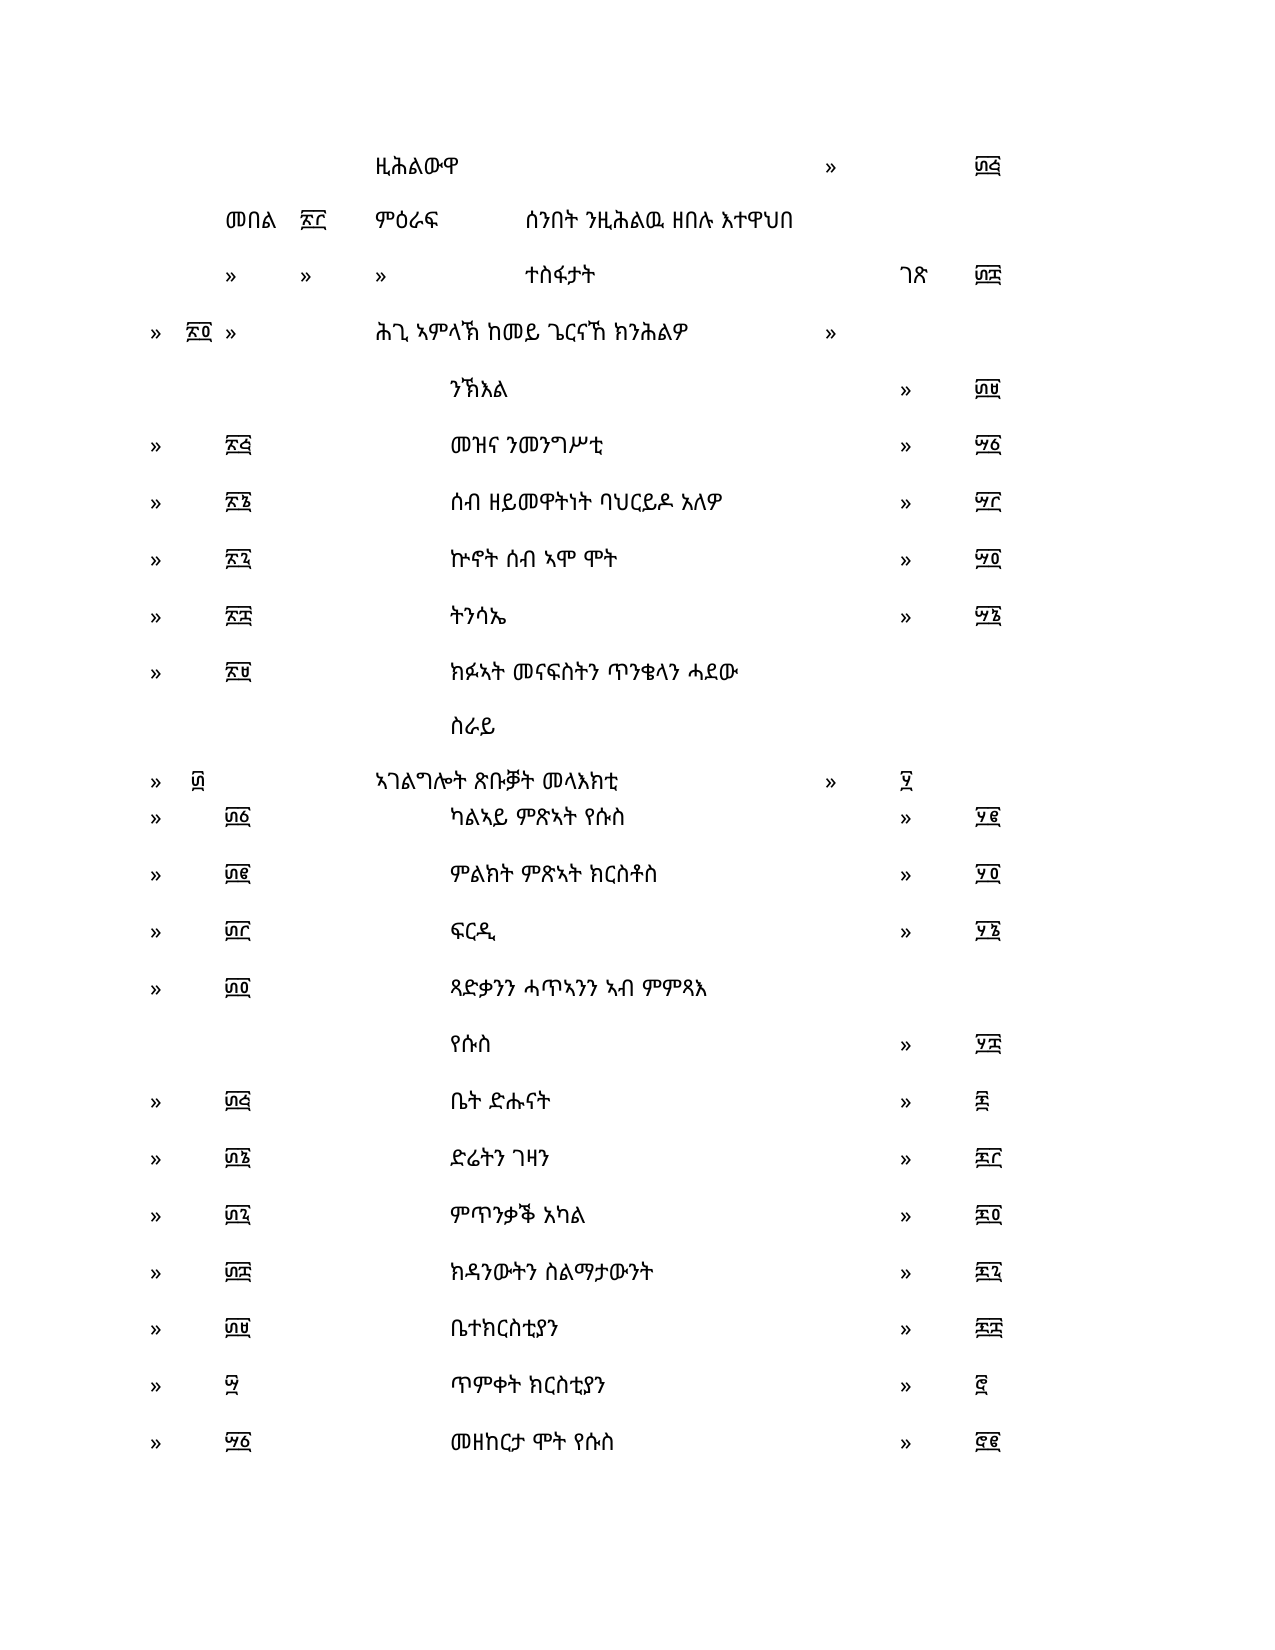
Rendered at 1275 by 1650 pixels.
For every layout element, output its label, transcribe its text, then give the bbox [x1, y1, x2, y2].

text » ፴፬ ጻድቃንን ሓጥኣንን ኣብ ምምጻእ [150, 972, 1125, 1003]
text » ፴፯ ምጥንቃቕ አካል » ፷፬ [150, 1199, 1125, 1230]
text » ፵፩ መዘከርታ ሞት የሱስ » ፸፪ [150, 1426, 1125, 1457]
text » ፴፫ ፍርዲ » ፶፮ [150, 915, 1125, 946]
text » ፳፬ » ሕጊ ኣምላኽ ከመይ ጌርናኸ ክንሕልዎ » [150, 316, 1125, 347]
text » ፴፪ ምልክት ምጽኣት ክርስቶስ » ፶፬ [150, 858, 1125, 889]
text » ፳፭ መዝና ንመንግሥቲ » ፵፩ [150, 429, 1125, 461]
text ንኽእል » ፴፱ [150, 372, 1125, 404]
text » ፳፱ ክፉኣት መናፍስትን ጥንቄላን ሓደው [150, 656, 1125, 688]
text » ፳፰ ትንሳኤ » ፵፮ [150, 599, 1125, 631]
text » ፴፭ ቤት ድሑናት » ፷ [150, 1085, 1125, 1116]
text » ፴፱ ቤተክርስቲያን » ፷፰ [150, 1312, 1125, 1343]
text » » » ተስፋታት ገጽ ፴፰ [150, 259, 1125, 290]
text ስራይ [150, 713, 1125, 740]
text መበል ፳፫ ምዕራፍ ሰንበት ንዚሕልዉ ዘበሉ እተዋህበ [150, 207, 1125, 233]
text » ፳፮ ሰብ ዘይመዋትነት ባህርይዶ አለዎ » ፵፫ [150, 486, 1125, 517]
text የሱስ » ፶፰ [150, 1028, 1125, 1059]
text ዚሕልውዋ » ፴፭ [150, 150, 1125, 181]
text » ፴፰ ክዳንውትን ስልማታውንት » ፷፯ [150, 1255, 1125, 1287]
text » ፴፮ ድሬትን ገዛን » ፷፫ [150, 1142, 1125, 1173]
text » ፴ ኣገልግሎት ጽቡቓት መላእክቲ » ፶ » ፴፩ ካልኣይ ምጽኣት የሱስ » ፶፪ [150, 765, 1125, 832]
text » ፵ ጥምቀት ክርስቲያን » ፸ [150, 1369, 1125, 1400]
text » ፳፯ ኵኖት ሰብ ኣሞ ሞት » ፵፬ [150, 543, 1125, 574]
